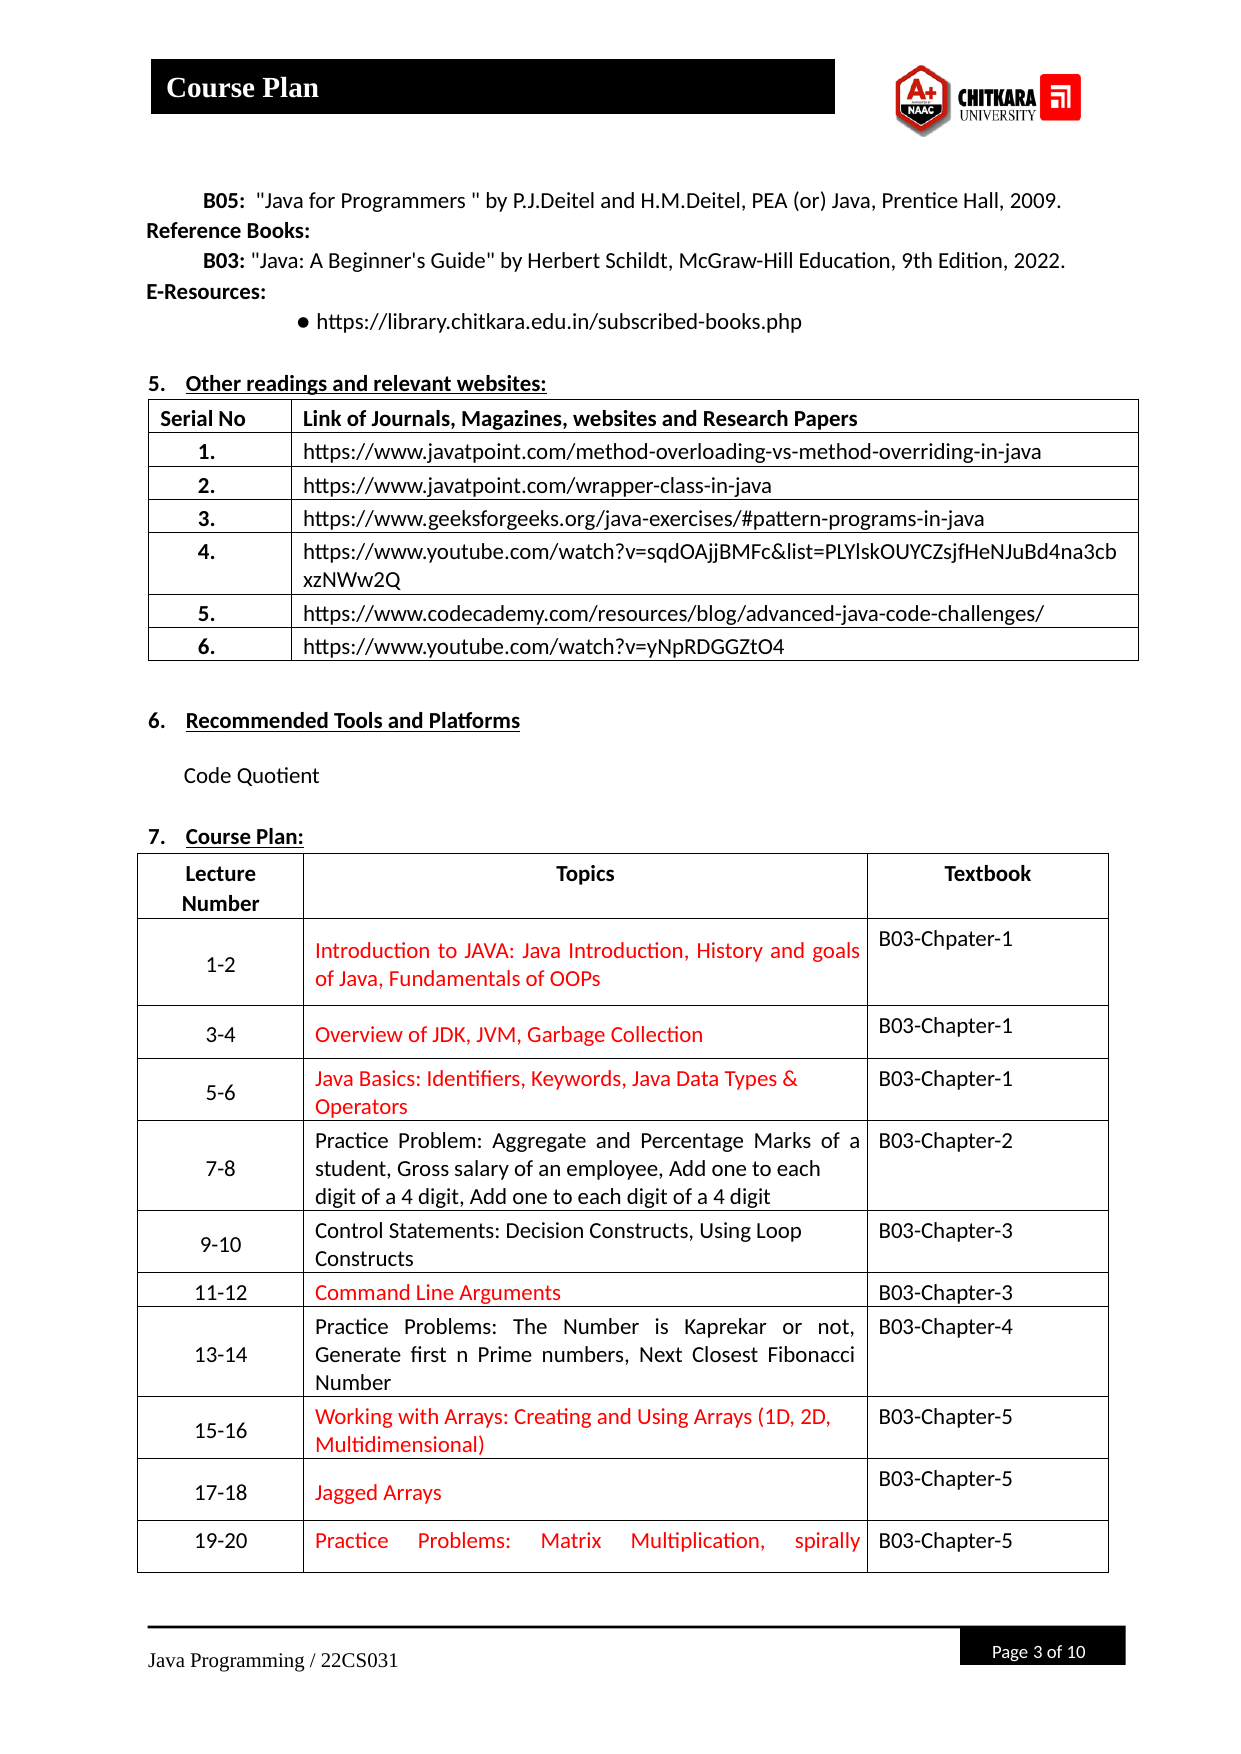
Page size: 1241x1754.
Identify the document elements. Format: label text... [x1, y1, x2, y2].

table_cell https://www.javatpoint.com/wrapper-class-in-java [292, 467, 1138, 499]
table_header Serial No [149, 400, 291, 432]
table_cell B03-Chapter-5 [868, 1521, 1108, 1572]
table_cell 3-4 [138, 1006, 303, 1058]
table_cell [304, 1521, 867, 1572]
table_cell Practice Problems: The Number is Kaprekar or not, Generate first n Prime numbers, Next Closest Fibonacci Number [304, 1307, 867, 1396]
text Reference Books: [146, 216, 1091, 244]
table_cell Practice Problem: Aggregate and Percentage Marks of a student, Gross salary of an employee, Add one to each digit of a 4 digit, Add one to each digit of a 4 digit [304, 1121, 867, 1210]
table_cell 4. [149, 533, 291, 593]
table_cell 5-6 [138, 1059, 303, 1120]
table_cell 2. [149, 467, 291, 499]
table_cell 13-14 [138, 1307, 303, 1396]
text B03: "Java: A Beginner's Guide" by Herbert Schildt, McGraw-Hill Education, 9th Edition, 2022. [203, 247, 1091, 275]
text E-Resources: [146, 277, 1091, 305]
table_cell B03-Chapter-3 [868, 1211, 1108, 1272]
table_cell 1-2 [138, 919, 303, 1005]
table_cell Java Basics: Identifiers, Keywords, Java Data Types & Operators [304, 1059, 867, 1120]
table_cell B03-Chapter-1 [868, 1059, 1108, 1120]
text ● https://library.chitkara.edu.in/subscribed-books.php [148, 307, 802, 335]
table_header Lecture Number [138, 854, 303, 918]
table_cell B03-Chapter-4 [868, 1307, 1108, 1396]
table_cell B03-Chapter-5 [868, 1397, 1108, 1458]
list Recommended Tools and Platforms [148, 707, 1091, 735]
list Course Plan: [148, 822, 1091, 851]
table_cell Jagged Arrays [304, 1459, 867, 1520]
table_cell 3. [149, 500, 291, 532]
table_cell 1. [149, 433, 291, 466]
table_cell Introduction to JAVA: Java Introduction, History and goals of Java, Fundamentals of OOPs [304, 919, 867, 1005]
table_cell B03-Chpater-1 [868, 919, 1108, 1005]
table_cell https://www.javatpoint.com/method-overloading-vs-method-overriding-in-java [292, 433, 1138, 466]
table_cell 5. [149, 595, 291, 627]
table_cell 19-20 [138, 1521, 303, 1572]
table_cell B03-Chapter-5 [868, 1459, 1108, 1520]
table_cell https://www.codecademy.com/resources/blog/advanced-java-code-challenges/ [292, 595, 1138, 627]
table_cell B03-Chapter-3 [868, 1273, 1108, 1306]
table_cell 9-10 [138, 1211, 303, 1272]
table_header Topics [304, 854, 867, 918]
list Other readings and relevant websites: [148, 369, 1091, 397]
table_cell Overview of JDK, JVM, Garbage Collection [304, 1006, 867, 1058]
picture [886, 59, 1089, 137]
table_cell Command Line Arguments [304, 1273, 867, 1306]
table_cell Control Statements: Decision Constructs, Using Loop Constructs [304, 1211, 867, 1272]
table_cell https://www.youtube.com/watch?v=yNpRDGGZtO4 [292, 628, 1138, 660]
table_cell 11-12 [138, 1273, 303, 1306]
table_header Link of Journals, Magazines, websites and Research Papers [292, 400, 1138, 432]
table_cell B03-Chapter-1 [868, 1006, 1108, 1058]
table_cell 7-8 [138, 1121, 303, 1210]
table_cell B03-Chapter-2 [868, 1121, 1108, 1210]
text Code Quotient [184, 761, 1091, 789]
table_cell 6. [149, 628, 291, 660]
table_cell https://www.geeksforgeeks.org/java-exercises/#pattern-programs-in-java [292, 500, 1138, 532]
table_cell https://www.youtube.com/watch?v=sqdOAjjBMFc&list=PLYlskOUYCZsjfHeNJuBd4na3cb xzNWw2Q [292, 533, 1138, 593]
text B05: "Java for Programmers " by P.J.Deitel and H.M.Deitel, PEA (or) Java, Prentice Hall, 2009. [203, 186, 1091, 214]
table_cell Working with Arrays: Creating and Using Arrays (1D, 2D, Multidimensional) [304, 1397, 867, 1458]
table_header Textbook [868, 854, 1108, 918]
table_cell 17-18 [138, 1459, 303, 1520]
table_cell 15-16 [138, 1397, 303, 1458]
